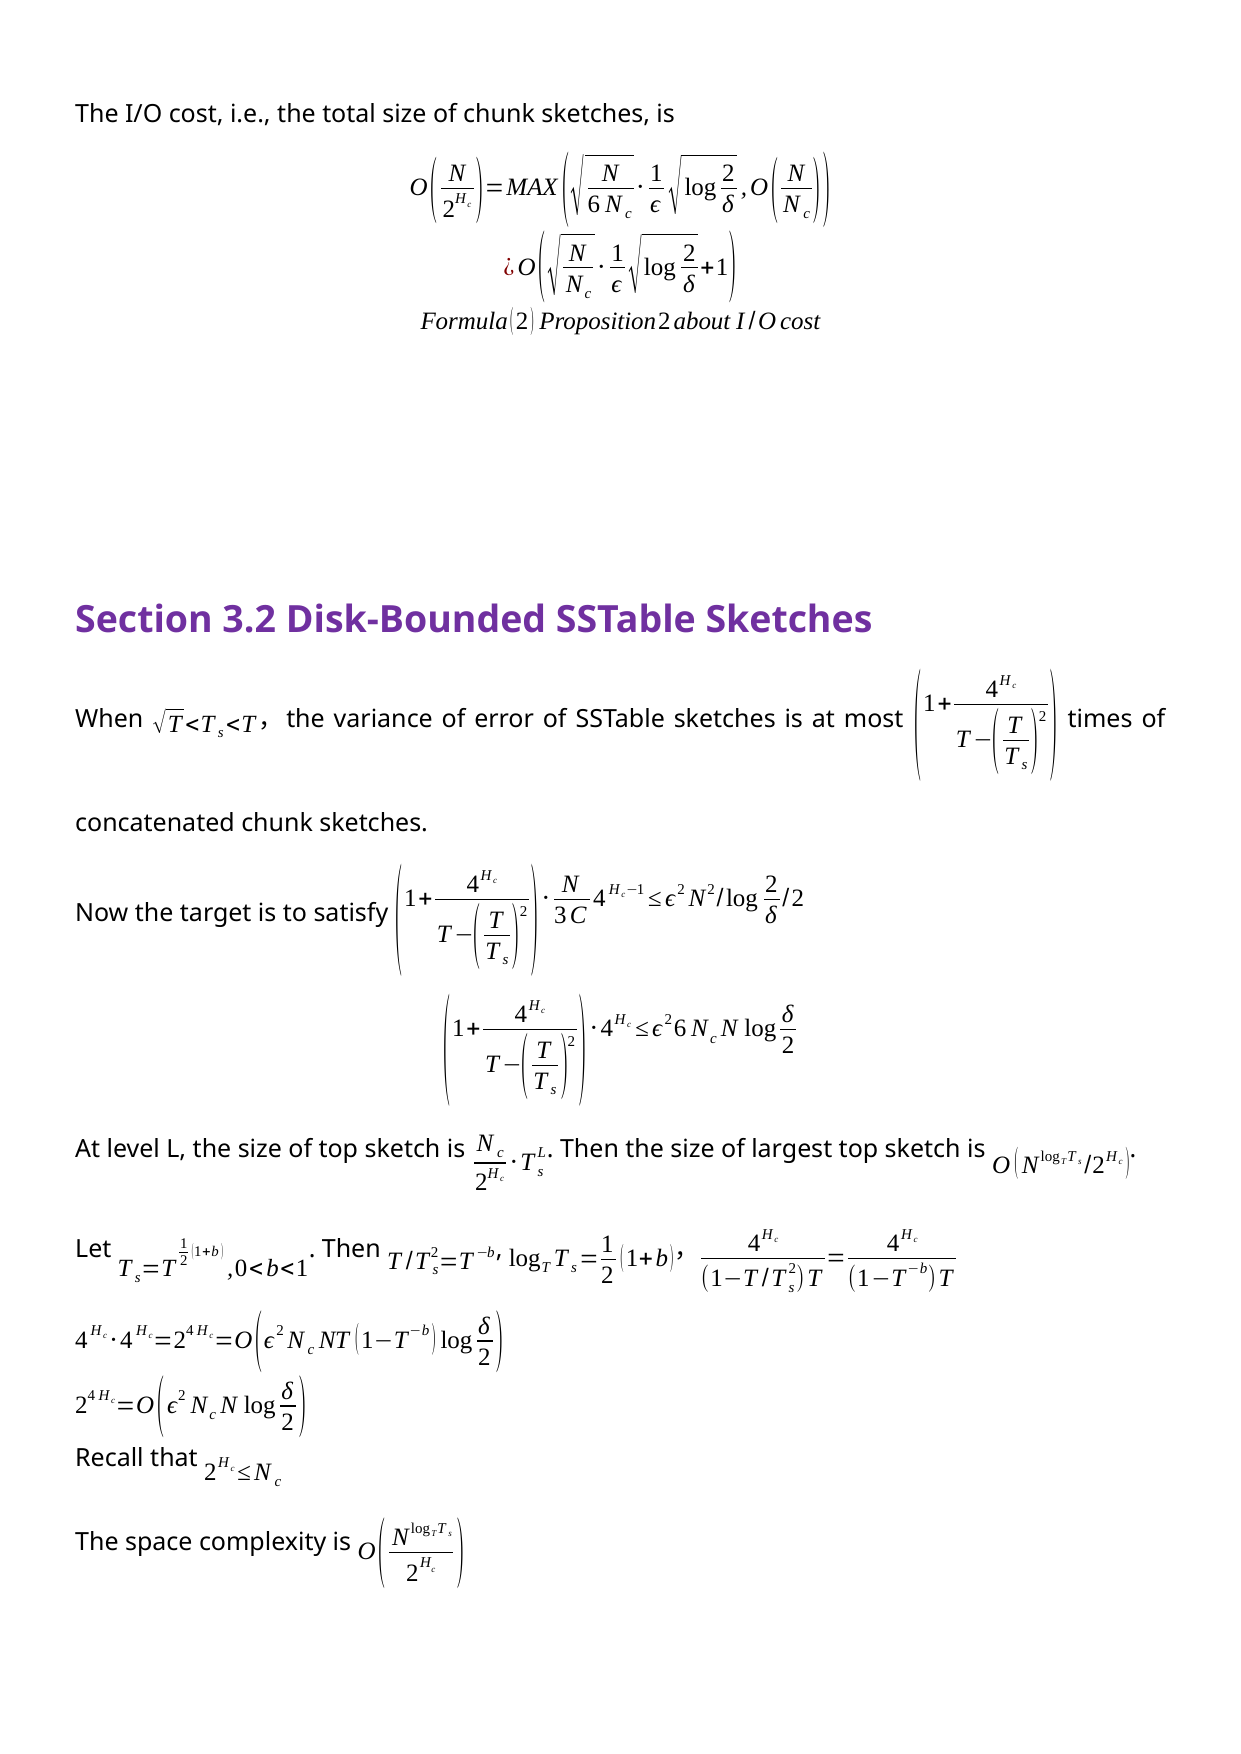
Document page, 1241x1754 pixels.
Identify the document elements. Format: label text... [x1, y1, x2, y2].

text The I/O cost, i.e., the total size of chunk sketches, is [75, 81, 1165, 146]
text Now the target is to satisfy [75, 854, 1165, 984]
subtitle Section 3.2 Disk-Bounded SSTable Sketches [75, 586, 1165, 651]
text At level L, the size of top sketch is . Then the size of largest top sketch is . [75, 1114, 1165, 1212]
text Let . Then , ， [75, 1212, 1165, 1309]
text Recall that [75, 1439, 1165, 1504]
text When ，the variance of error of SSTable sketches is at most times of concatenated chunk sketches. [75, 659, 1165, 854]
text The space complexity is [75, 1504, 1165, 1602]
